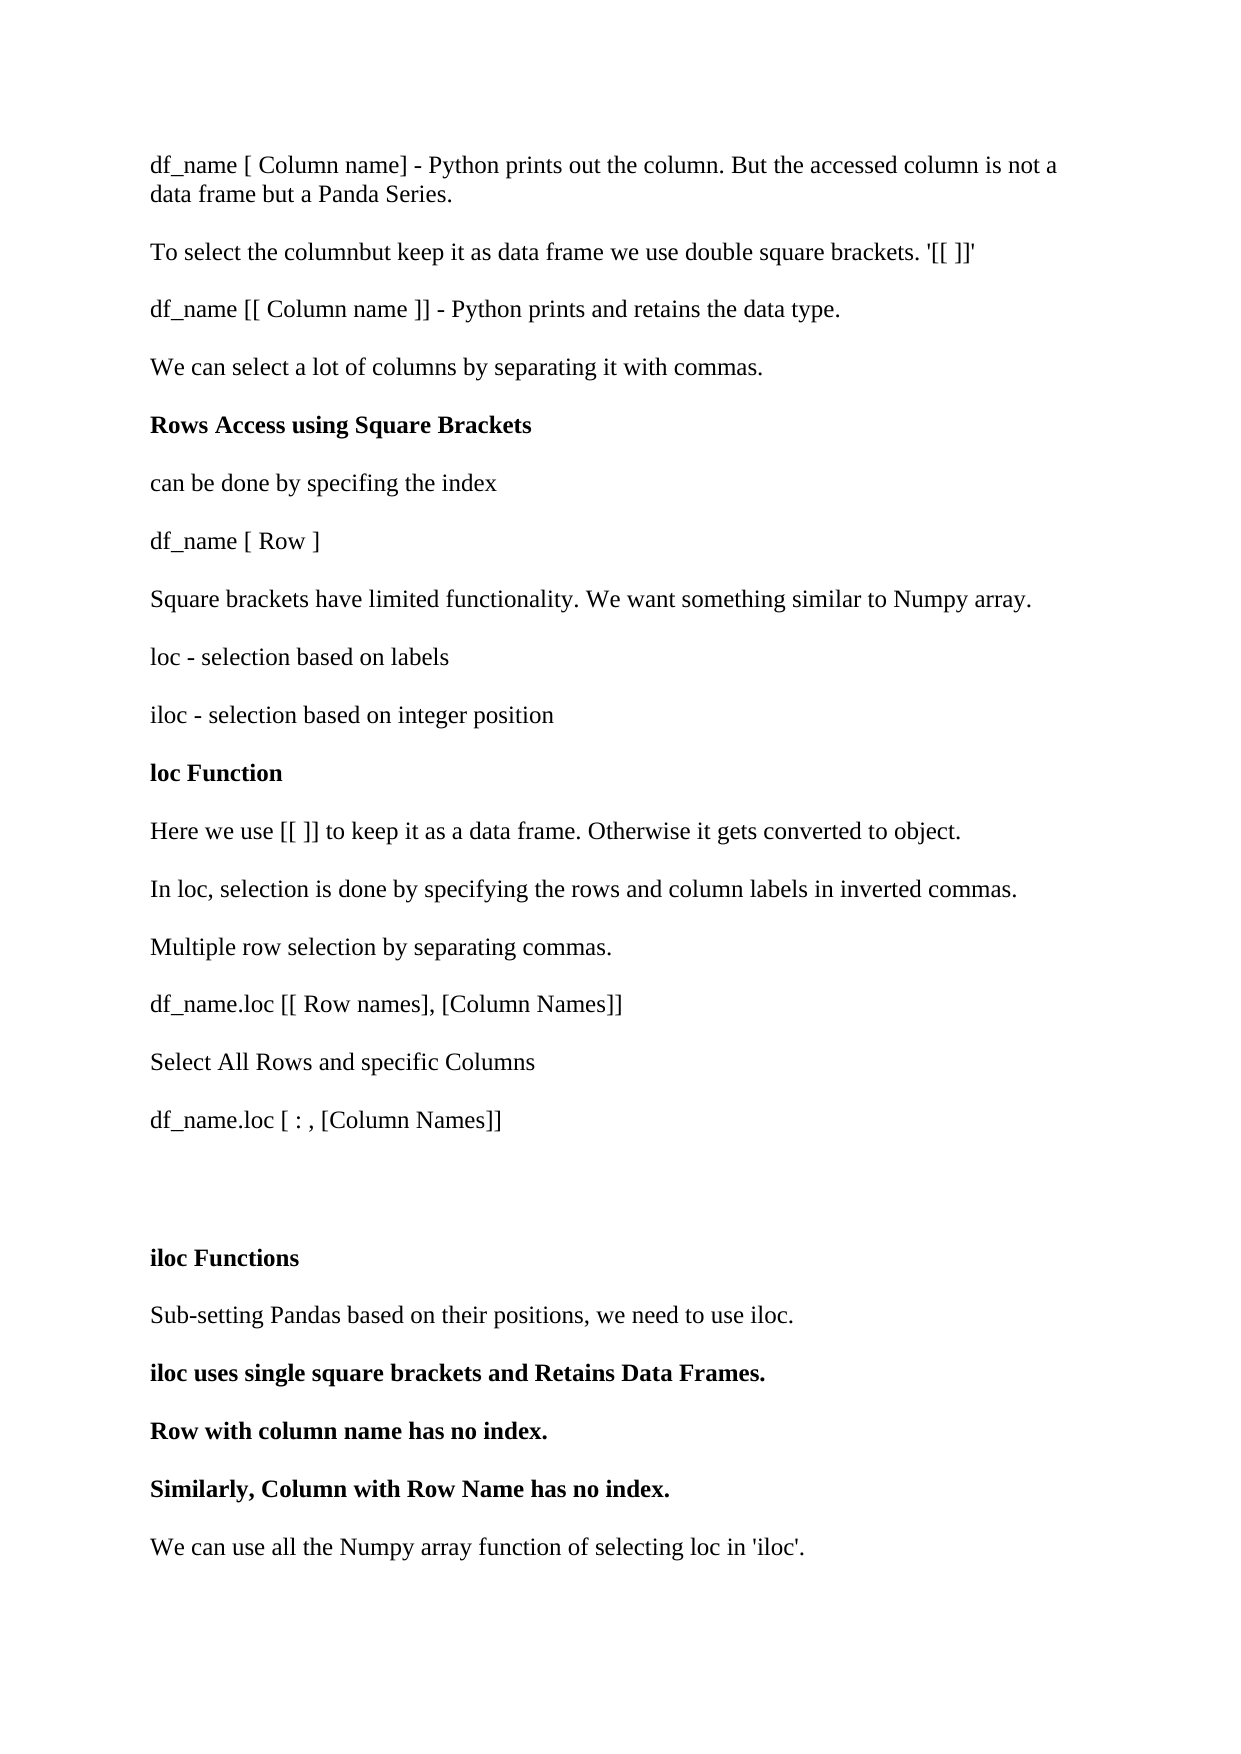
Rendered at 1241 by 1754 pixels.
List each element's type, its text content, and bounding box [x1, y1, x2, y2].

text We can use all the Numpy array function of selecting loc in 'iloc'. [150, 1532, 1090, 1561]
text Rows Access using Square Brackets [150, 410, 1090, 439]
text iloc Functions [150, 1243, 1090, 1271]
text df_name.loc [ : , [Column Names]] [150, 1105, 1090, 1134]
text df_name.loc [[ Row names], [Column Names]] [150, 989, 1090, 1018]
text df_name [[ Column name ]] - Python prints and retains the data type. [150, 294, 1090, 323]
text Sub-setting Pandas based on their positions, we need to use iloc. [150, 1301, 1090, 1329]
text iloc uses single square brackets and Retains Data Frames. [150, 1358, 1090, 1387]
text Similarly, Column with Row Name has no index. [150, 1474, 1090, 1503]
text Here we use [[ ]] to keep it as a data frame. Otherwise it gets converted to object. [150, 816, 1090, 844]
text In loc, selection is done by specifying the rows and column labels in inverted commas. [150, 874, 1090, 902]
text loc - selection based on labels [150, 642, 1090, 671]
text loc Function [150, 758, 1090, 787]
text Row with column name has no index. [150, 1416, 1090, 1445]
text df_name [ Row ] [150, 526, 1090, 555]
text We can select a lot of columns by separating it with commas. [150, 352, 1090, 381]
text Multiple row selection by separating commas. [150, 932, 1090, 960]
text Square brackets have limited functionality. We want something similar to Numpy array. [150, 584, 1090, 613]
text To select the columnbut keep it as data frame we use double square brackets. '[[ ]]' [150, 237, 1090, 265]
text iloc - selection based on integer position [150, 700, 1090, 729]
text df_name [ Column name] - Python prints out the column. But the accessed column is not a data frame but a Panda Series. [150, 150, 1090, 207]
text can be done by specifing the index [150, 468, 1090, 497]
text Select All Rows and specific Columns [150, 1047, 1090, 1076]
